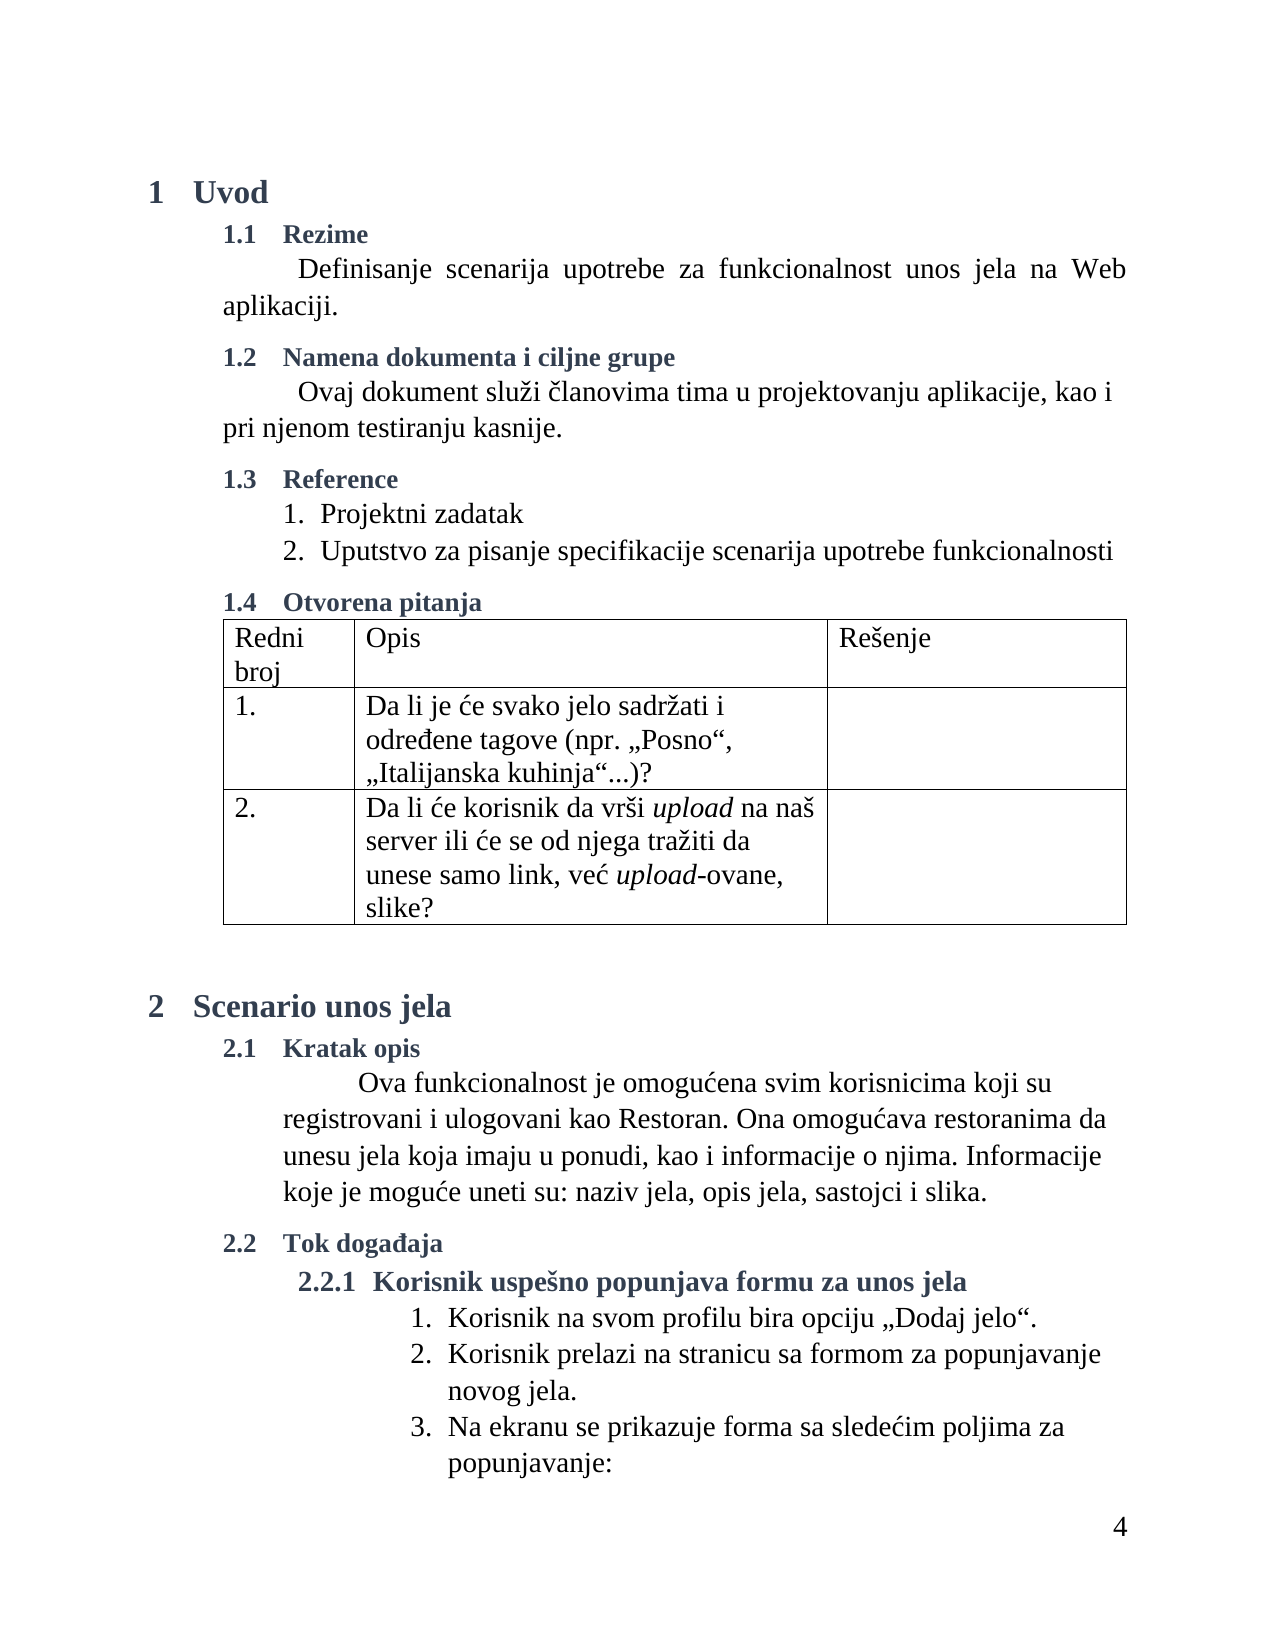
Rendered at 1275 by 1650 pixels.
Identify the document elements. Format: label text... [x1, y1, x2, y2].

subtitle Otvorena pitanja [223, 586, 1127, 617]
table_cell Da li je će svako jelo sadržati i određene tagove (npr. „Posno“, „Italijanska kuhinja“...)? [355, 688, 827, 789]
table_cell 1. [224, 688, 354, 789]
table_cell Da li će korisnik da vrši upload na naš server ili će se od njega tražiti da unese samo link, već upload-ovane, slike? [355, 790, 827, 924]
text Ovaj dokument služi članovima tima u projektovanju aplikacije, kao i pri njenom testiranju kasnije. [223, 374, 1127, 444]
subtitle Kratak opis [223, 1032, 1127, 1063]
subtitle Namena dokumenta i ciljne grupe [223, 341, 1127, 372]
subtitle Korisnik uspešno popunjava formu za unos jela [298, 1264, 1127, 1298]
text Definisanje scenarija upotrebe za funkcionalnost unos jela na Web aplikaciji. [223, 252, 1127, 321]
list Korisnik na svom profilu bira opciju „Dodaj jelo“. [410, 1301, 1127, 1334]
subtitle Rezime [223, 218, 1127, 249]
list Na ekranu se prikazuje forma sa sledećim poljima za popunjavanje: [410, 1409, 1127, 1479]
table_cell 2. [224, 790, 354, 924]
subtitle Tok događaja [223, 1227, 1127, 1258]
table_header Redni broj [224, 620, 354, 687]
table_cell [828, 790, 1126, 924]
list Korisnik prelazi na stranicu sa formom za popunjavanje novog jela. [410, 1337, 1127, 1406]
table_header Rešenje [828, 620, 1126, 687]
text Ova funkcionalnost je omogućena svim korisnicima koji su registrovani i ulogovani kao Restoran. Ona omogućava restoranima da unesu jela koja imaju u ponudi, kao i informacije o njima. Informacije koje je moguće uneti su: naziv jela, opis jela, sastojci i slika. [283, 1065, 1127, 1207]
subtitle Scenario unos jela [148, 986, 1127, 1025]
list Uputstvo za pisanje specifikacije scenarija upotrebe funkcionalnosti [283, 533, 1127, 566]
subtitle Uvod [148, 173, 1127, 211]
list Projektni zadatak [283, 497, 1127, 530]
subtitle Reference [223, 463, 1127, 494]
table_cell [828, 688, 1126, 789]
table_header Opis [355, 620, 827, 687]
